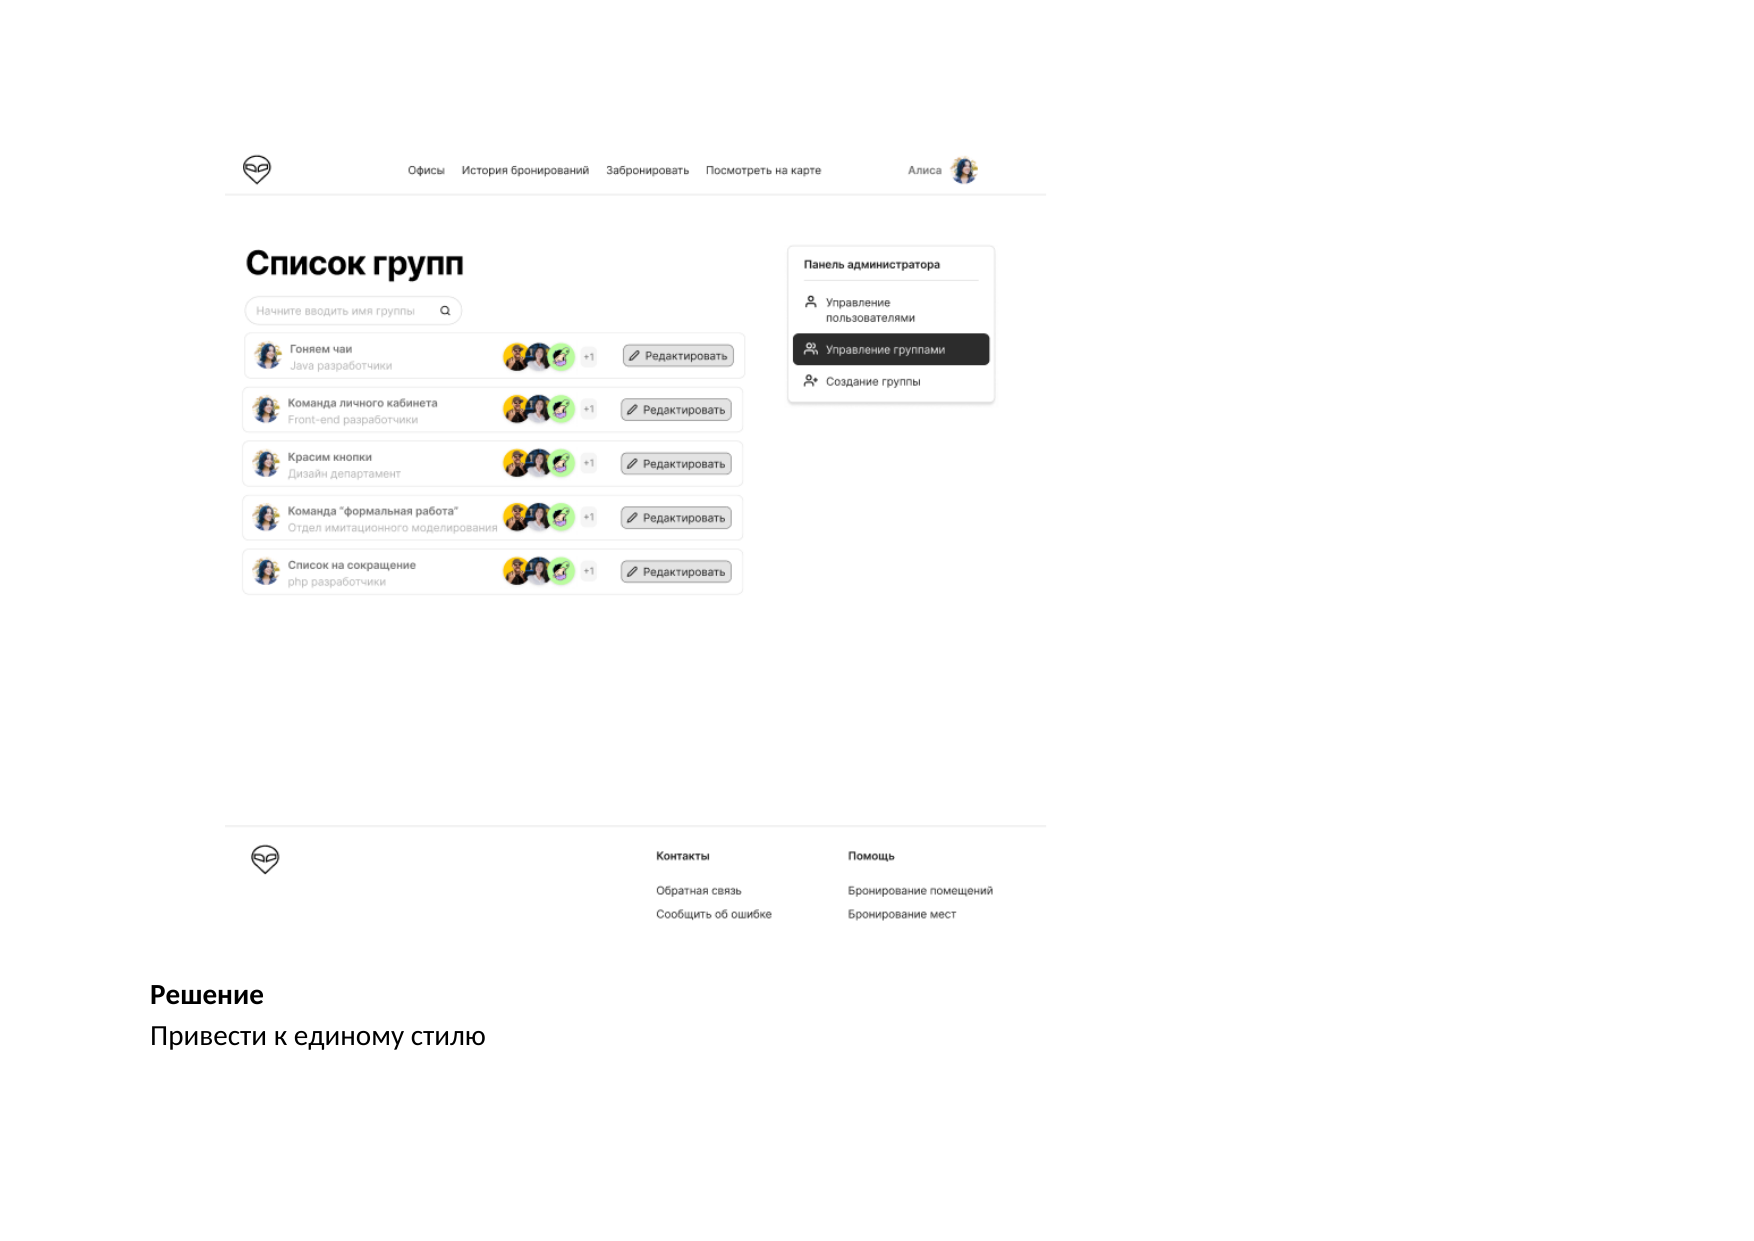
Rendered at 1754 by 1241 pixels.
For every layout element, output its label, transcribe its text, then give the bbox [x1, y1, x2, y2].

picture [225, 150, 1047, 972]
